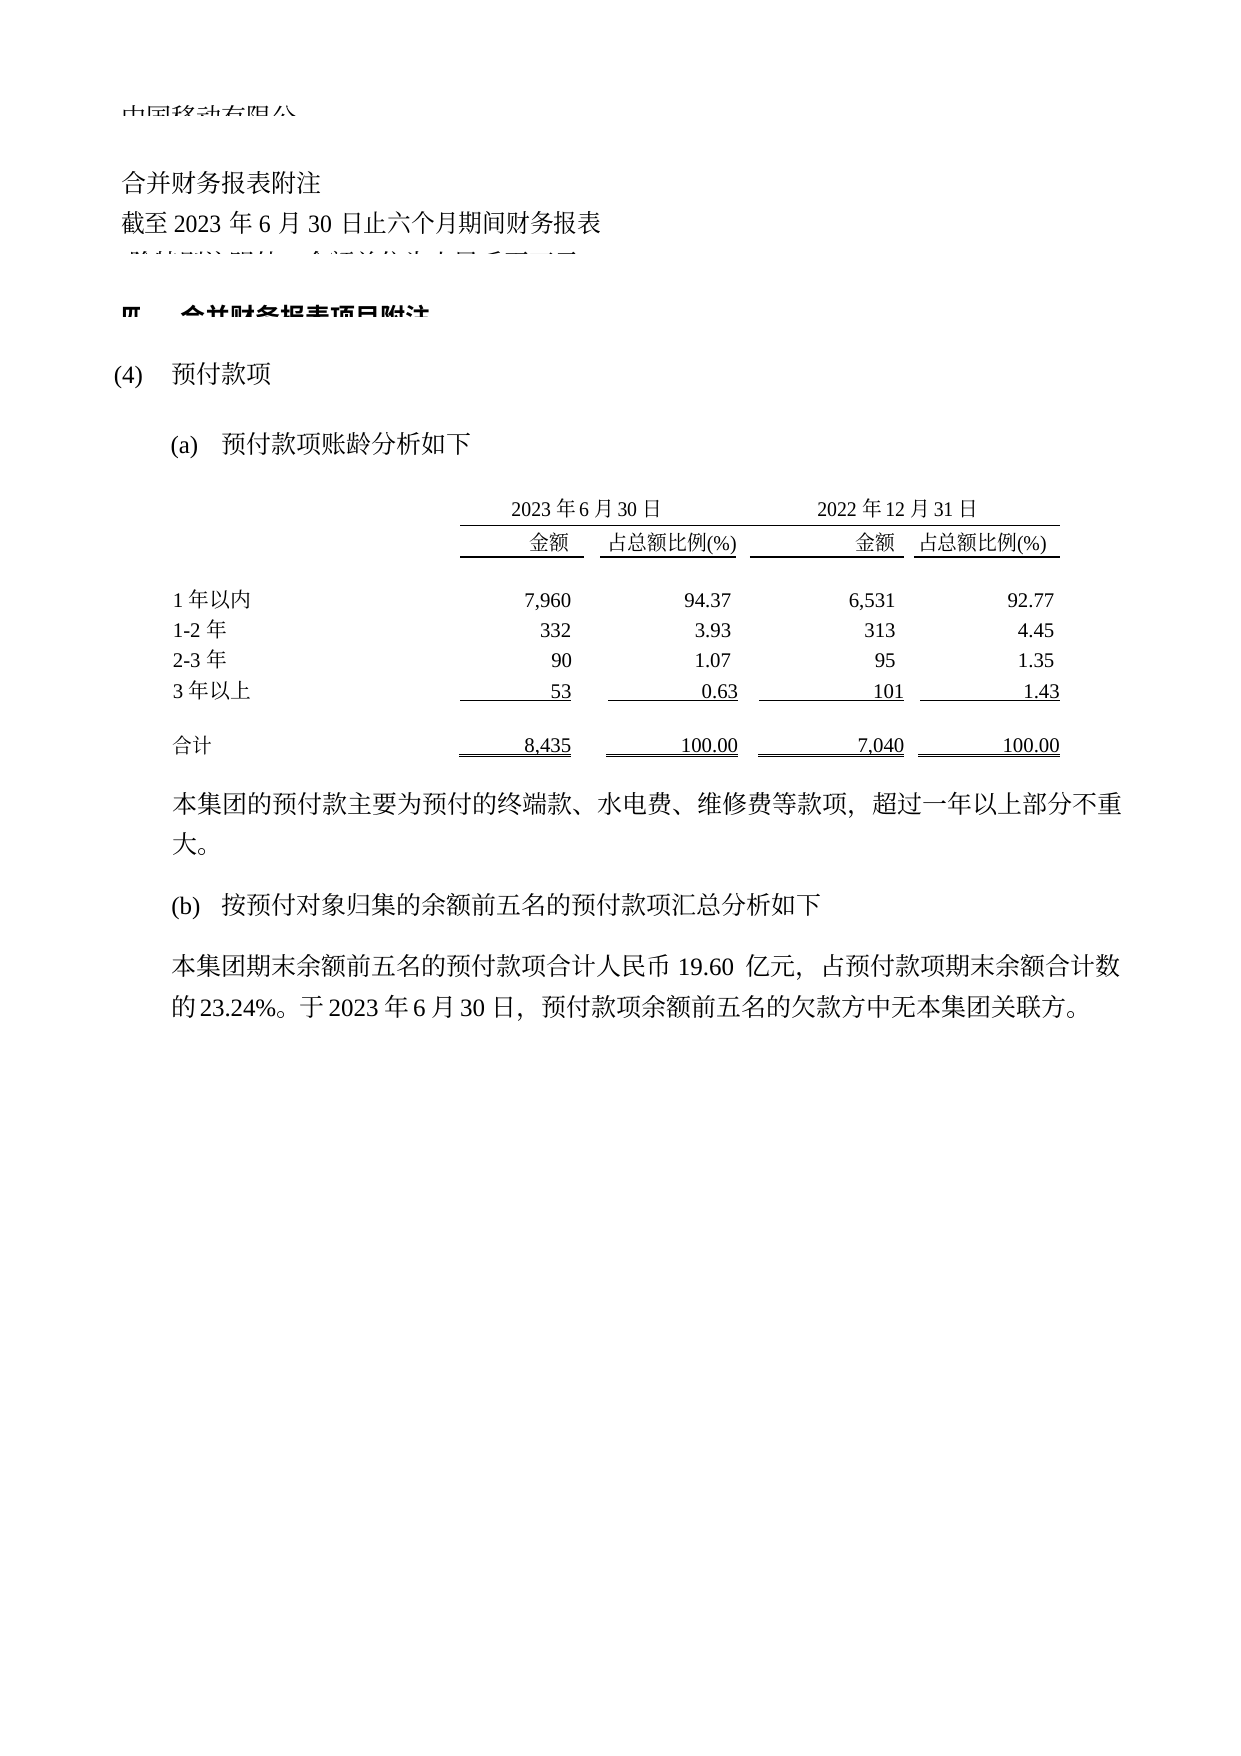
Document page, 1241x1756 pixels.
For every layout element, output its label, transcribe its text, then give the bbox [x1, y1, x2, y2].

text 的 23.24%。于 2023 年 6 月 30 日，预付款项余额前五名的欠款方中无本集团关联方。 [171, 987, 1205, 1023]
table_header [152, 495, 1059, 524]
text 本集团的预付款主要为预付的终端款、水电费、维修费等款项，超过一年以上部分不重大。 [172, 784, 1129, 861]
text 本集团期末余额前五名的预付款项合计人民币 19.60 亿元，占预付款项期末余额合计数 [171, 947, 1205, 983]
list 预付款项账龄分析如下 [170, 424, 1205, 460]
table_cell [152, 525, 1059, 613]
list 预付款项 [114, 354, 1205, 390]
list 按预付对象归集的余额前五名的预付款项汇总分析如下 [171, 886, 1205, 922]
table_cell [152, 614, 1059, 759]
